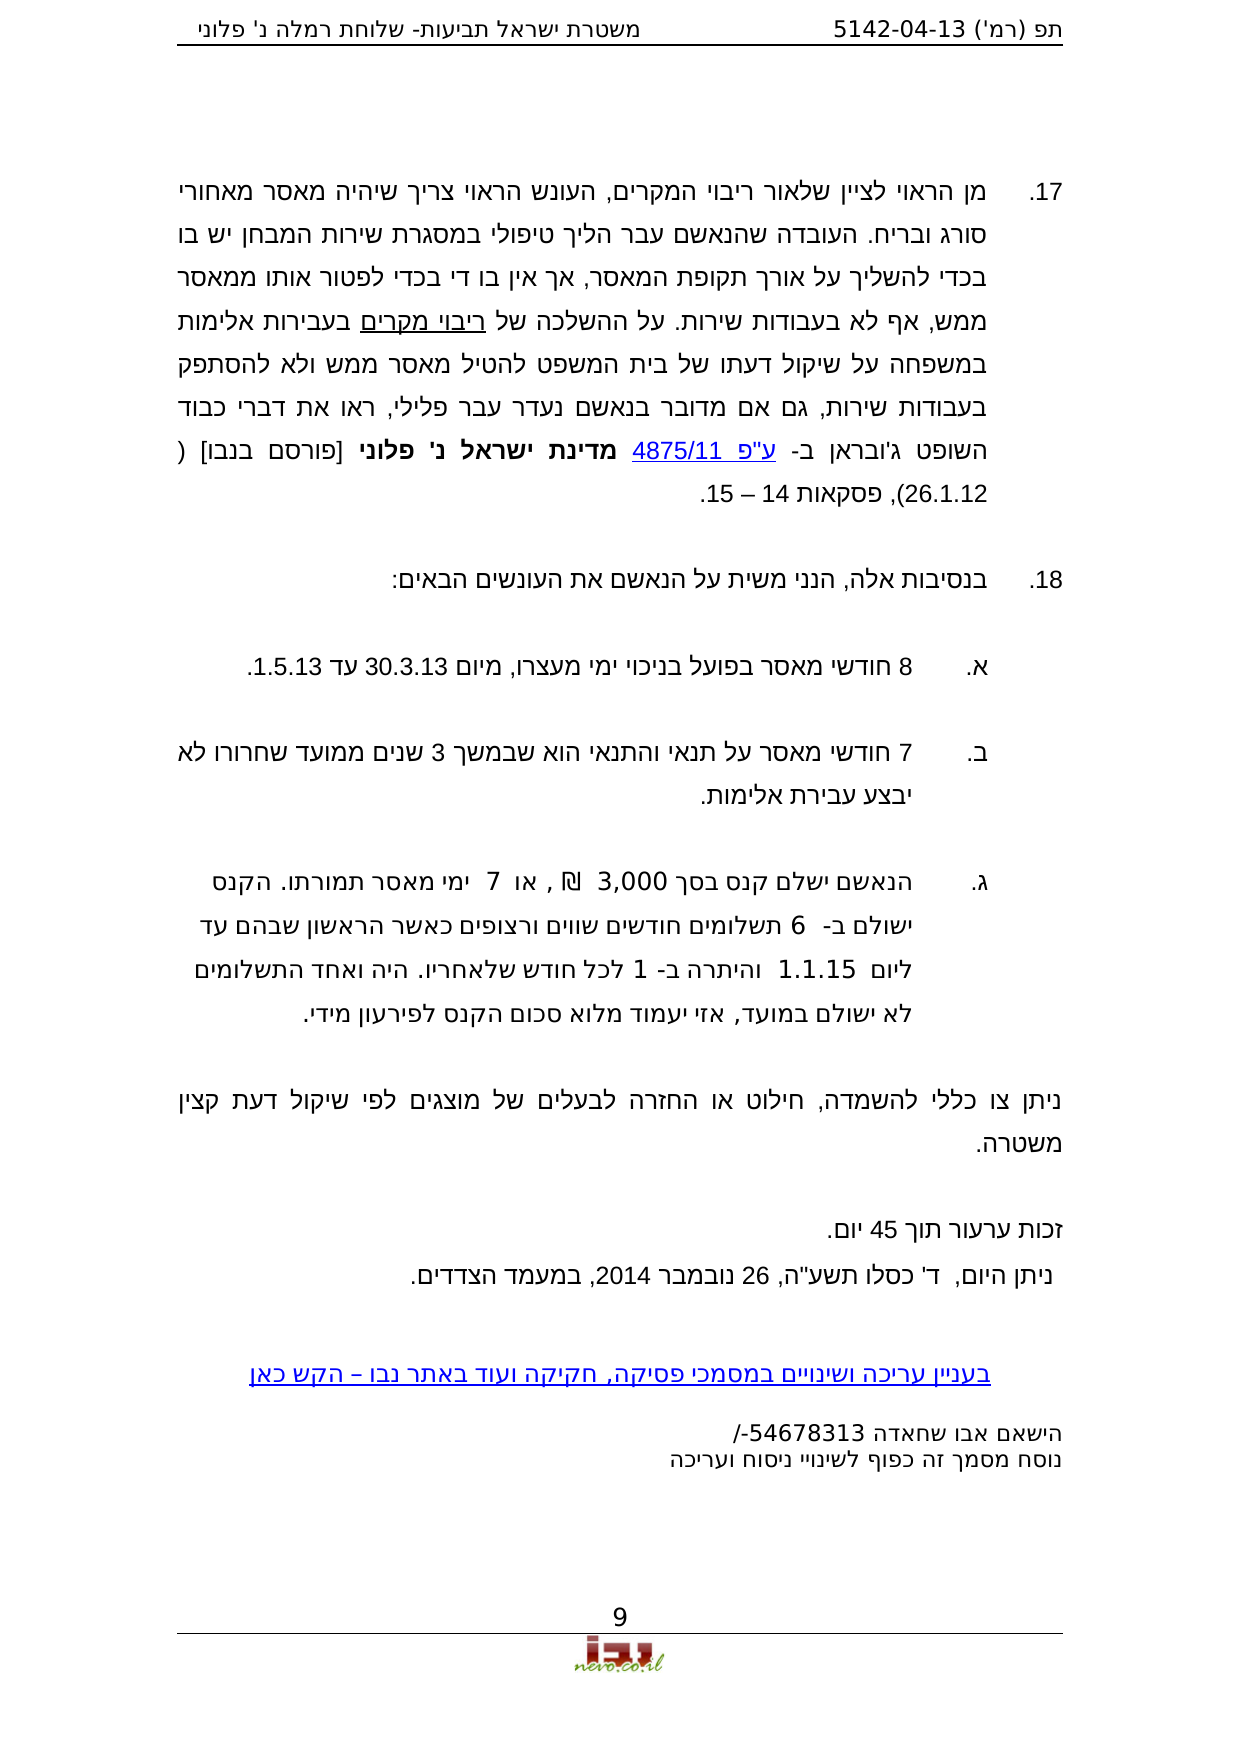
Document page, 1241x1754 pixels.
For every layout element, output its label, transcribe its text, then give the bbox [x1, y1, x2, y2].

text ג. הנאשם ישלם קנס בסך 3,000 ₪ , או 7 ימי מאסר תמורתו. הקנס ישולם ב- 6 תשלומים חודשים שווים ורצופים כאשר הראשון שבהם עד ליום 1.1.15 והיתרה ב- 1 לכל חודש שלאחריו. היה ואחד התשלומים לא ישולם במועד, אזי יעמוד מלוא סכום הקנס לפירעון מידי. [177, 867, 988, 1028]
text נוסח מסמך זה כפוף לשינויי ניסוח ועריכה [177, 1446, 1063, 1473]
text 17. מן הראוי לציין שלאור ריבוי המקרים, העונש הראוי צריך שיהיה מאסר מאחורי סורג ובריח. העובדה שהנאשם עבר הליך טיפולי במסגרת שירות המבחן יש בו בכדי להשליך על אורך תקופת המאסר, אך אין בו די בכדי לפטור אותו ממאסר ממש, אף לא בעבודות שירות. על ההשלכה של ריבוי מקרים בעבירות אלימות במשפחה על שיקול דעתו של בית המשפט להטיל מאסר ממש ולא להסתפק בעבודות שירות, גם אם מדובר בנאשם נעדר עבר פלילי, ראו את דברי כבוד השופט ג'ובראן ב- ע"פ 4875/11 מדינת ישראל נ' פלוני [פורסם בנבו] (26.1.12), פסקאות 14 – 15. [177, 177, 1063, 508]
text בעניין עריכה ושינויים במסמכי פסיקה, חקיקה ועוד באתר נבו – הקש כאן [177, 1359, 1063, 1388]
text זכות ערעור תוך 45 יום. [177, 1215, 1063, 1244]
picture [574, 1635, 666, 1673]
text הישאם אבו שחאדה 54678313-/ [177, 1420, 1063, 1446]
text ב. 7 חודשי מאסר על תנאי והתנאי הוא שבמשך 3 שנים ממועד שחרורו לא יבצע עבירת אלימות. [177, 738, 988, 810]
text א. 8 חודשי מאסר בפועל בניכוי ימי מעצרו, מיום 30.3.13 עד 1.5.13. [177, 652, 1063, 680]
text 54678313ניתן היום, ד' כסלו תשע"ה, 26 נובמבר 2014, במעמד הצדדים. [177, 1261, 1063, 1289]
text ניתן צו כללי להשמדה, חילוט או החזרה לבעלים של מוצגים לפי שיקול דעת קצין משטרה. [177, 1086, 1063, 1158]
text 18. בנסיבות אלה, הנני משית על הנאשם את העונשים הבאים: [177, 565, 1063, 594]
